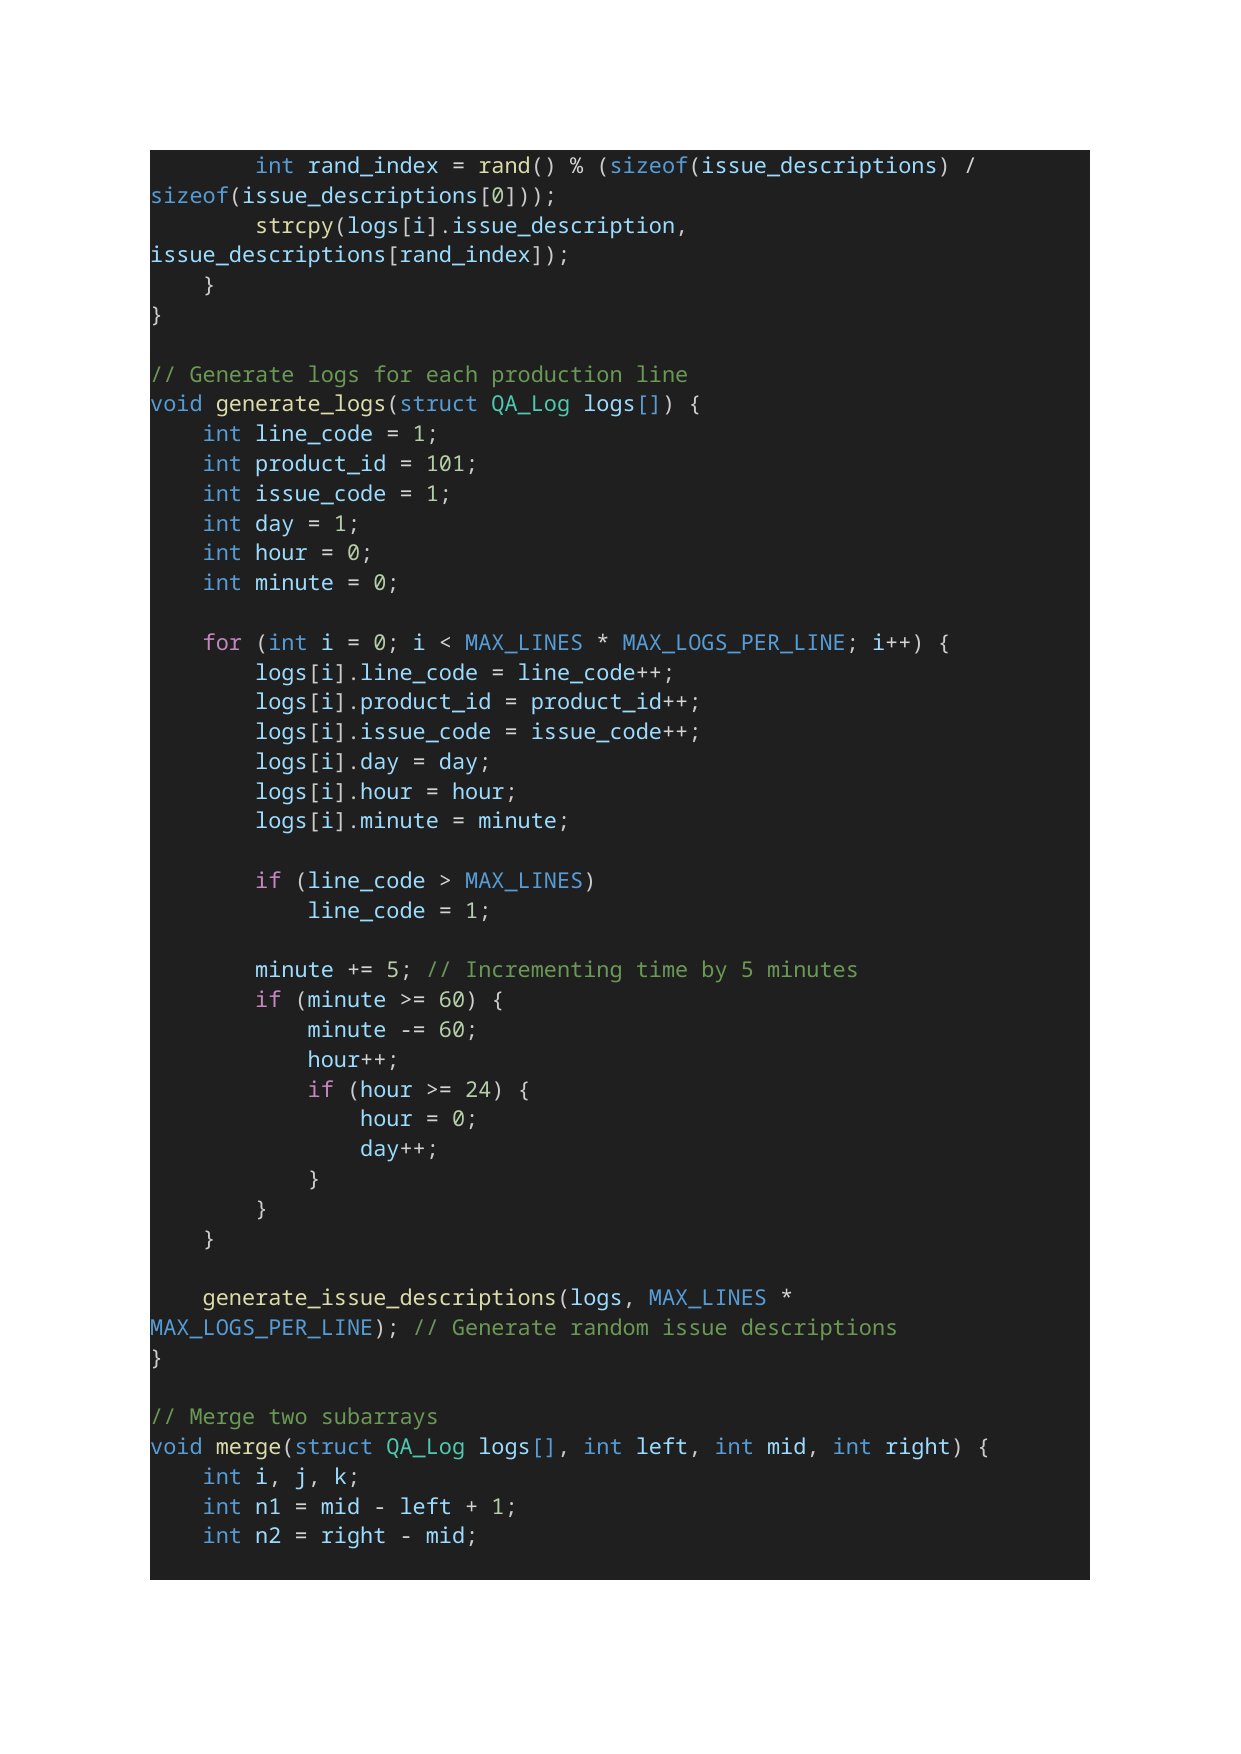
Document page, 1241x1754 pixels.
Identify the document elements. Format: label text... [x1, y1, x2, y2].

text int n1 = mid - left + 1; [150, 1491, 1090, 1520]
text if (line_code > MAX_LINES) [150, 865, 1090, 895]
text void generate_logs(struct QA_Log logs[]) { [150, 388, 1090, 418]
text } [150, 1222, 1090, 1252]
text logs[i].product_id = product_id++; [150, 686, 1090, 716]
text for (int i = 0; i < MAX_LINES * MAX_LOGS_PER_LINE; i++) { [150, 627, 1090, 656]
text if (hour >= 24) { [150, 1073, 1090, 1103]
text // Merge two subarrays [150, 1401, 1090, 1431]
text logs[i].issue_code = issue_code++; [150, 716, 1090, 746]
text strcpy(logs[i].issue_description, issue_descriptions[rand_index]); [150, 209, 1090, 269]
text int day = 1; [150, 507, 1090, 537]
text logs[i].day = day; [150, 746, 1090, 776]
text // Generate logs for each production line [150, 358, 1090, 388]
text int n2 = right - mid; [150, 1520, 1090, 1550]
text minute += 5; // Incrementing time by 5 minutes [150, 954, 1090, 984]
text int line_code = 1; [150, 418, 1090, 448]
text } [150, 269, 1090, 299]
text hour++; [150, 1044, 1090, 1073]
text int i, j, k; [150, 1461, 1090, 1491]
text } [150, 1163, 1090, 1193]
text } [150, 1193, 1090, 1222]
text generate_issue_descriptions(logs, MAX_LINES * MAX_LOGS_PER_LINE); // Generate random issue descriptions [150, 1282, 1090, 1342]
text logs[i].minute = minute; [150, 805, 1090, 835]
text int issue_code = 1; [150, 478, 1090, 507]
text } [150, 1342, 1090, 1371]
text logs[i].line_code = line_code++; [150, 656, 1090, 686]
text int minute = 0; [150, 567, 1090, 597]
text void merge(struct QA_Log logs[], int left, int mid, int right) { [150, 1431, 1090, 1461]
text hour = 0; [150, 1103, 1090, 1133]
text int product_id = 101; [150, 448, 1090, 478]
text } [150, 299, 1090, 329]
text logs[i].hour = hour; [150, 776, 1090, 805]
text int rand_index = rand() % (sizeof(issue_descriptions) / sizeof(issue_descriptions[0])); [150, 150, 1090, 209]
text line_code = 1; [150, 895, 1090, 924]
text int hour = 0; [150, 537, 1090, 567]
text day++; [150, 1133, 1090, 1163]
text minute -= 60; [150, 1014, 1090, 1044]
text if (minute >= 60) { [150, 984, 1090, 1014]
